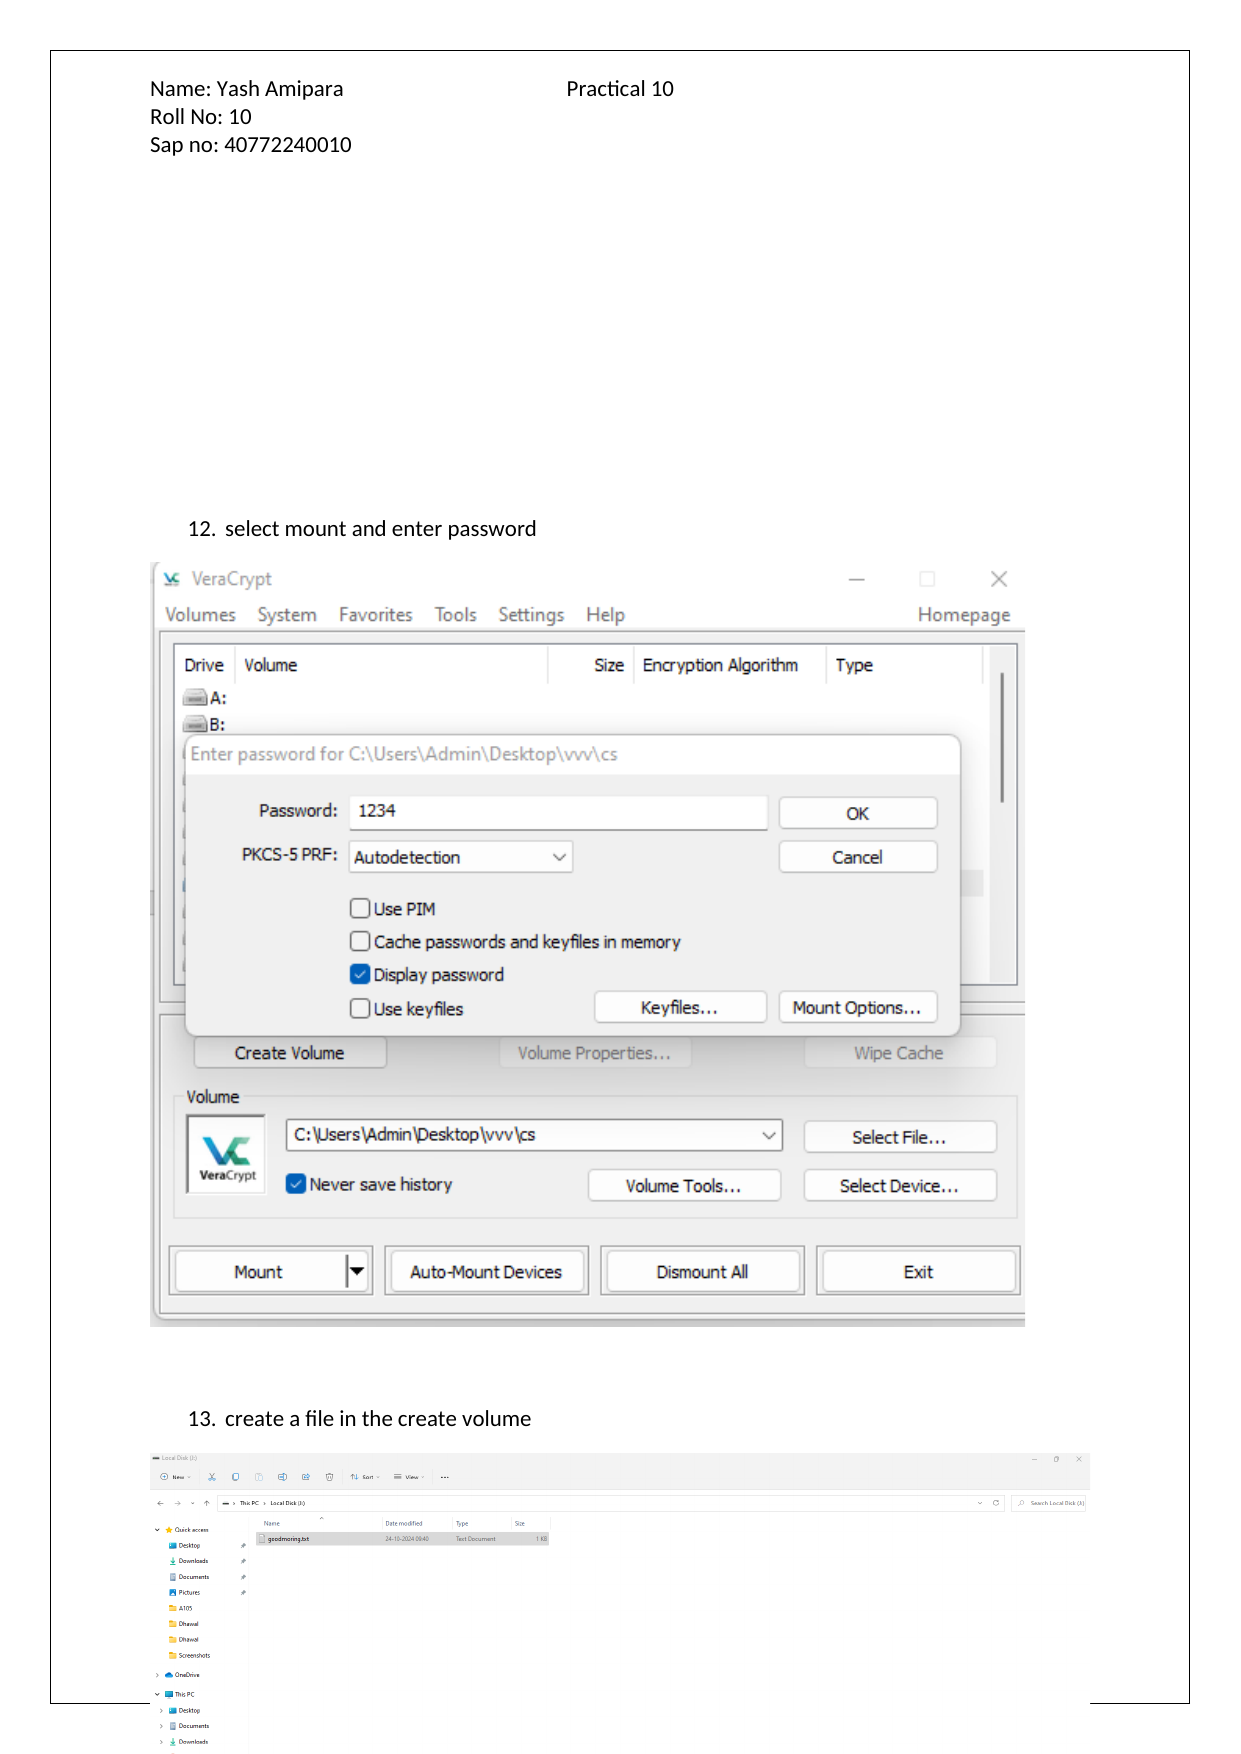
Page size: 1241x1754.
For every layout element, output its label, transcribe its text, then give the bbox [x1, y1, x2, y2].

list select mount and enter password [187, 514, 1090, 542]
list create a file in the create volume [187, 1404, 1090, 1433]
picture [150, 1453, 1091, 1754]
picture [150, 562, 1025, 1327]
